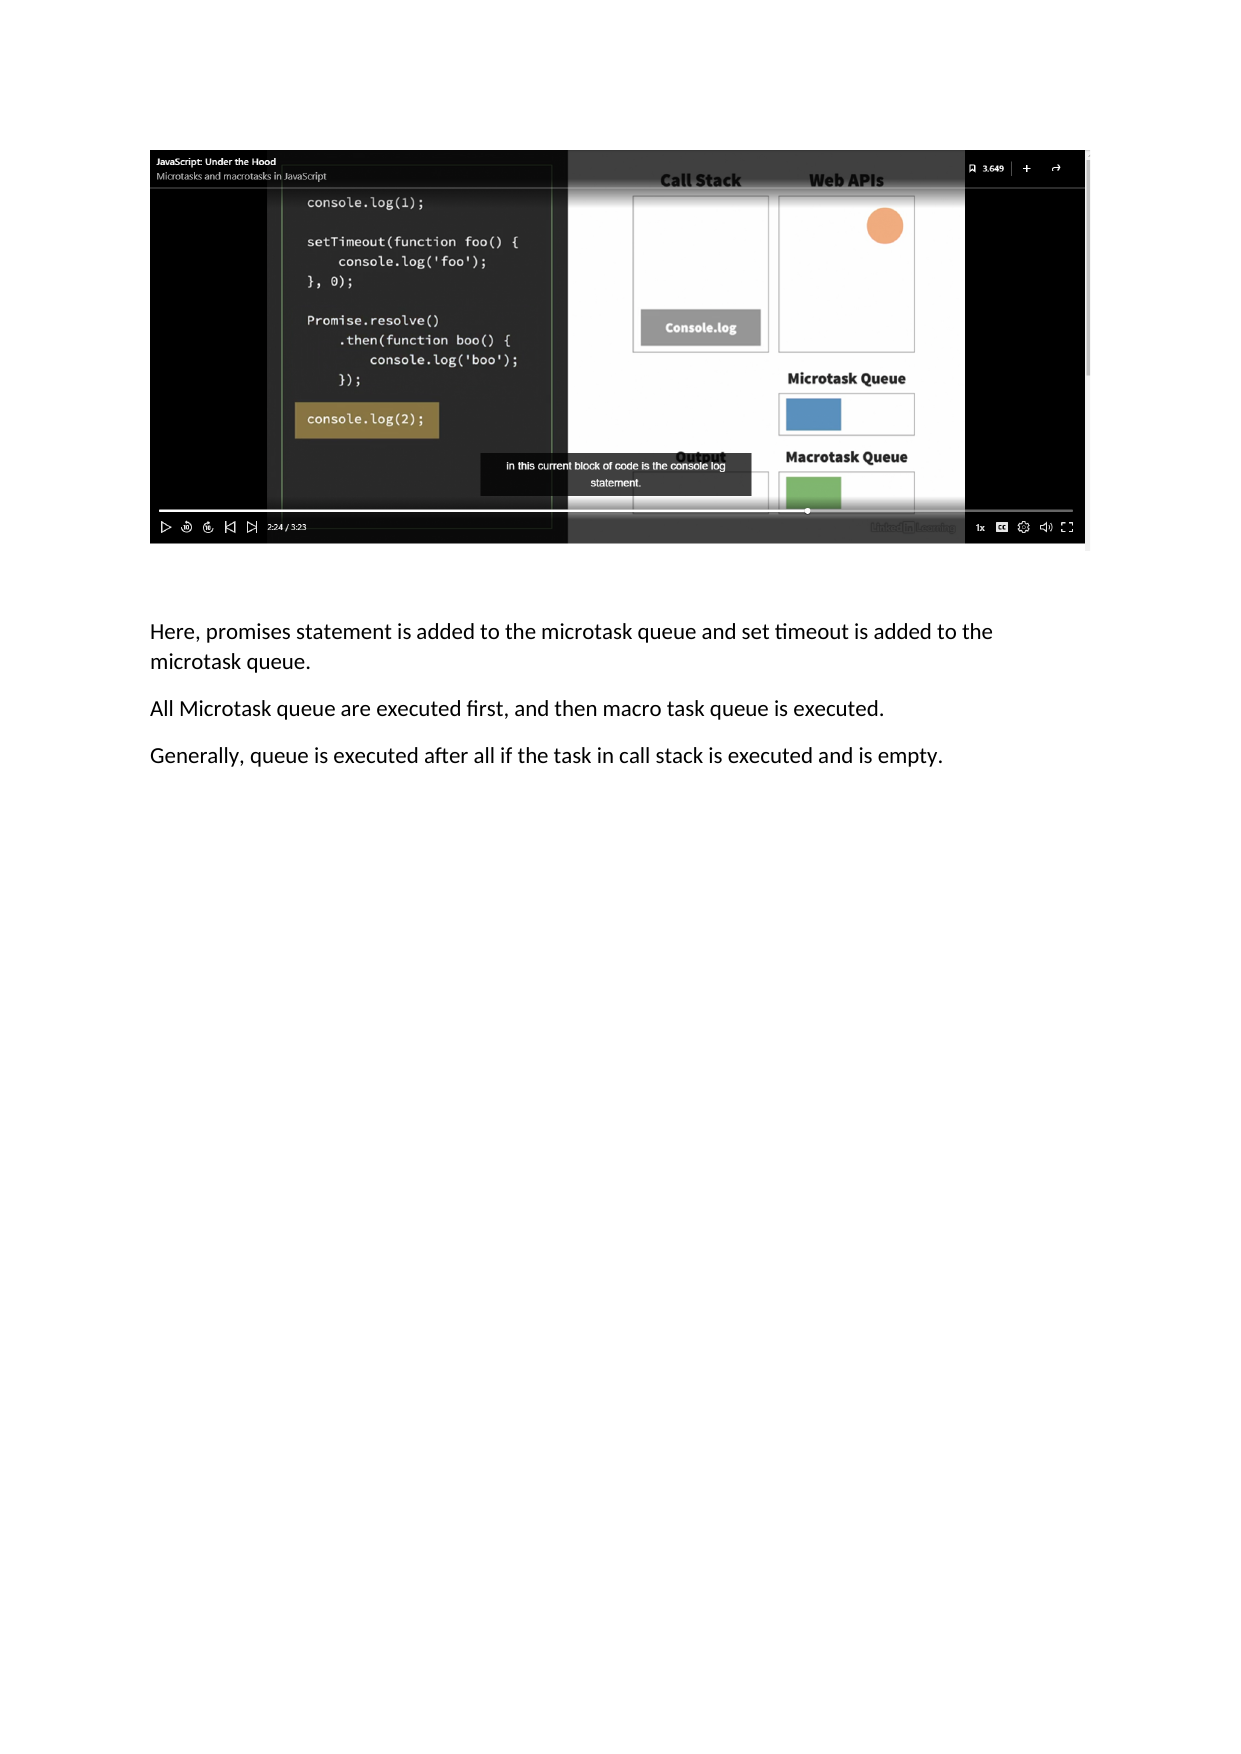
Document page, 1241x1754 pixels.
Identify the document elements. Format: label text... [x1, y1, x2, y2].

picture [150, 150, 1091, 551]
text Here, promises statement is added to the microtask queue and set timeout is added to the microtask queue. [150, 617, 1090, 675]
text All Microtask queue are executed first, and then macro task queue is executed. [150, 694, 1090, 722]
text Generally, queue is executed after all if the task in call stack is executed and is empty. [150, 741, 1090, 769]
